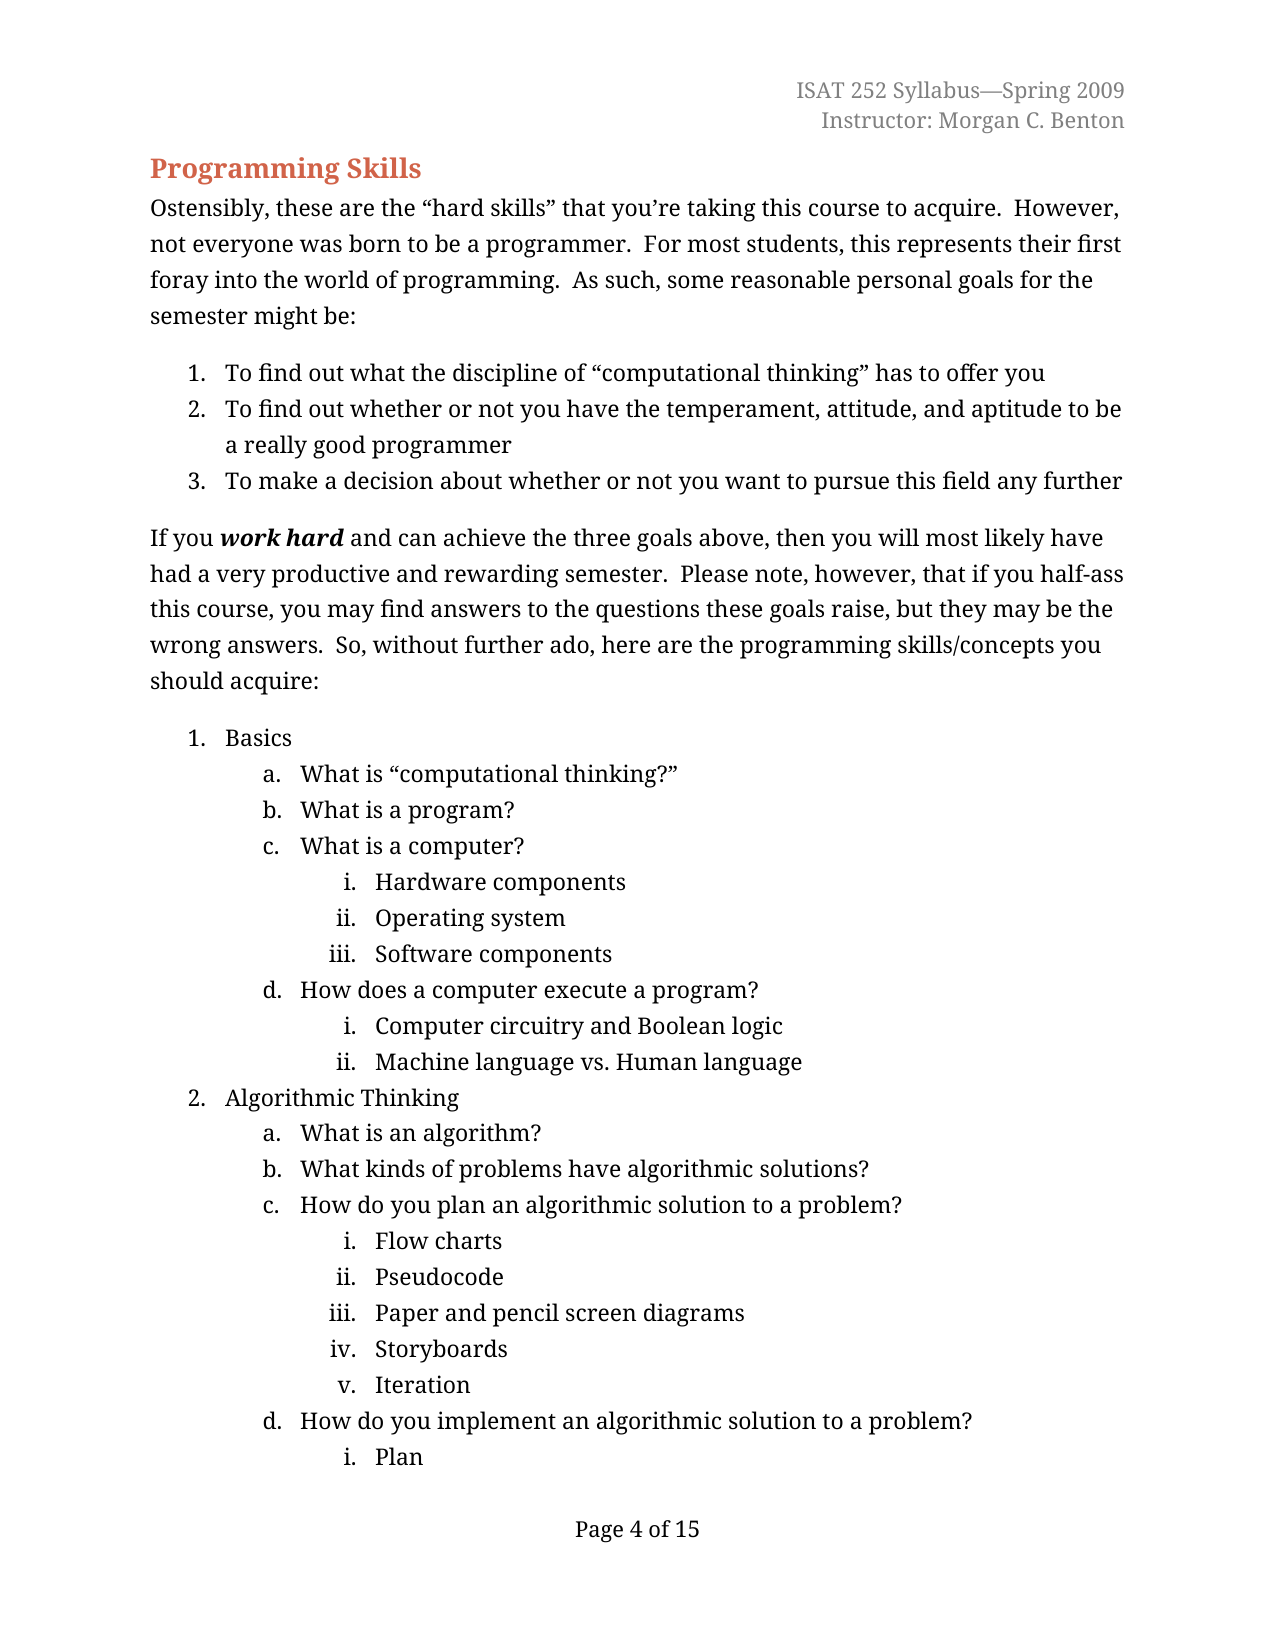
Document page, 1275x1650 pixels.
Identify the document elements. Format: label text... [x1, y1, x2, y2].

text Ostensibly, these are the “hard skills” that you’re taking this course to acquire. However, not everyone was born to be a programmer. For most students, this represents their first foray into the world of programming. As such, some reasonable personal goals for the semester might be: [150, 192, 1125, 331]
list What is a program? [262, 794, 1125, 825]
list To find out whether or not you have the temperament, attitude, and aptitude to be a really good programmer [187, 393, 1125, 460]
list Hardware components [356, 866, 1125, 897]
list What is a computer? [262, 830, 1125, 861]
list Computer circuitry and Boolean logic [356, 1009, 1125, 1041]
list What kinds of problems have algorithmic solutions? [262, 1153, 1125, 1184]
list Machine language vs. Human language [356, 1046, 1125, 1077]
list How do you plan an algorithmic solution to a problem? [262, 1189, 1125, 1221]
list Paper and pencil screen diagrams [356, 1297, 1125, 1328]
list Pseudocode [356, 1261, 1125, 1292]
subtitle Programming Skills [150, 150, 1125, 187]
list To make a decision about whether or not you want to pursue this field any further [187, 465, 1125, 496]
list Operating system [356, 902, 1125, 933]
list How do you implement an algorithmic solution to a problem? [262, 1405, 1125, 1436]
list Software components [356, 938, 1125, 969]
list What is “computational thinking?” [262, 758, 1125, 789]
list Storyboards [356, 1333, 1125, 1364]
list Algorithmic Thinking [187, 1081, 1125, 1113]
list To find out what the discipline of “computational thinking” has to offer you [187, 357, 1125, 388]
list Basics [187, 722, 1125, 753]
text If you work hard and can achieve the three goals above, then you will most likely have had a very productive and rewarding semester. Please note, however, that if you half-ass this course, you may find answers to the questions these goals raise, but they may be the wrong answers. So, without further ado, here are the programming skills/concepts you should acquire: [150, 522, 1125, 697]
list What is an algorithm? [262, 1117, 1125, 1149]
list Flow charts [356, 1225, 1125, 1256]
list Plan [356, 1441, 1125, 1472]
list Iteration [356, 1369, 1125, 1400]
list How does a computer execute a program? [262, 974, 1125, 1005]
